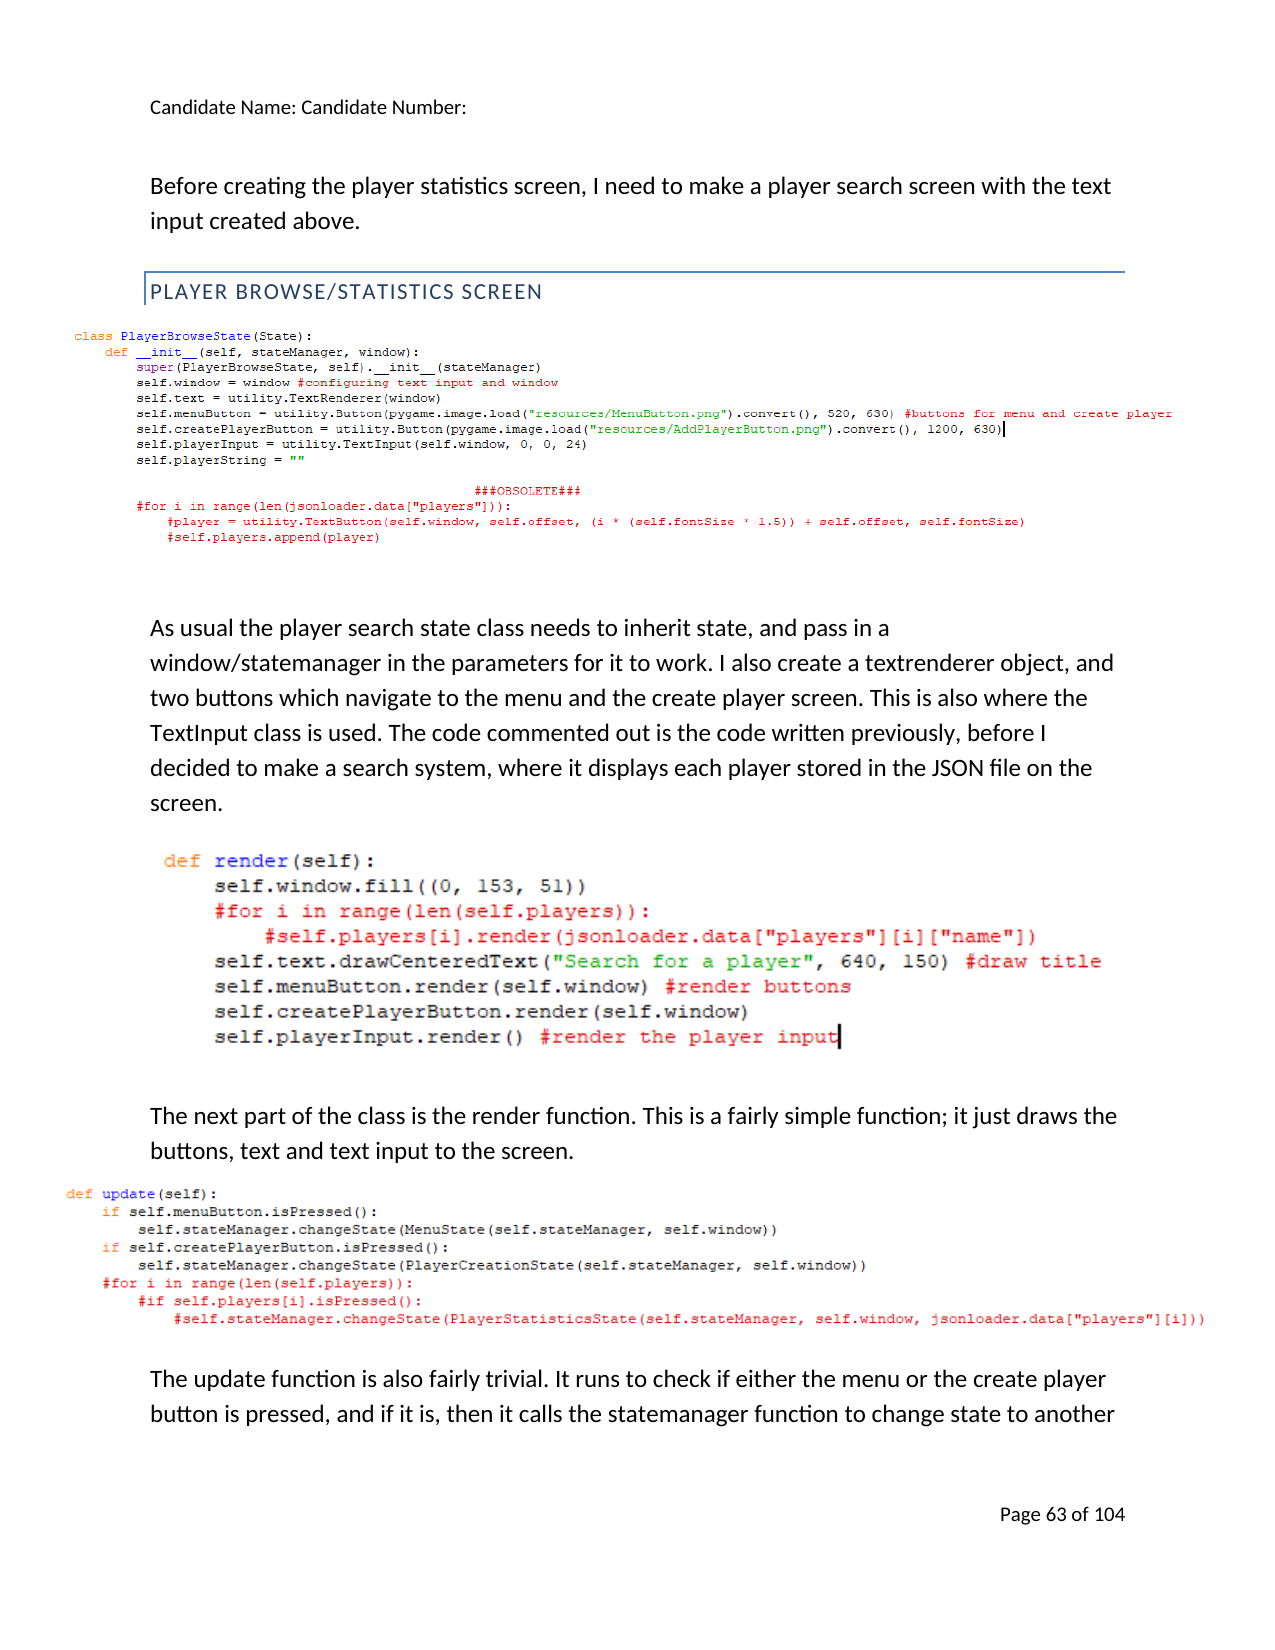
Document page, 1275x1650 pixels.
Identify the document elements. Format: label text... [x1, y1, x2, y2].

picture [62, 1186, 1209, 1336]
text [150, 1336, 1125, 1429]
picture [150, 842, 1114, 1076]
picture [73, 331, 1176, 547]
subtitle Player Browse/Statistics screen [146, 273, 1125, 305]
text As usual the player search state class needs to inherit state, and pass in a window/statemanager in the parameters for it to work. I also create a textrenderer object, and two buttons which navigate to the menu and the create player screen. This is also where the TextInput class is used. The code commented out is the code written previously, before I decided to make a search system, where it displays each player stored in the JSON file on the screen. [150, 547, 1125, 818]
text Before creating the player statistics screen, I need to make a player search screen with the text input created above. [150, 170, 1125, 236]
text The next part of the class is the render function. This is a fairly simple function; it just draws the buttons, text and text input to the screen. [150, 1100, 1125, 1166]
